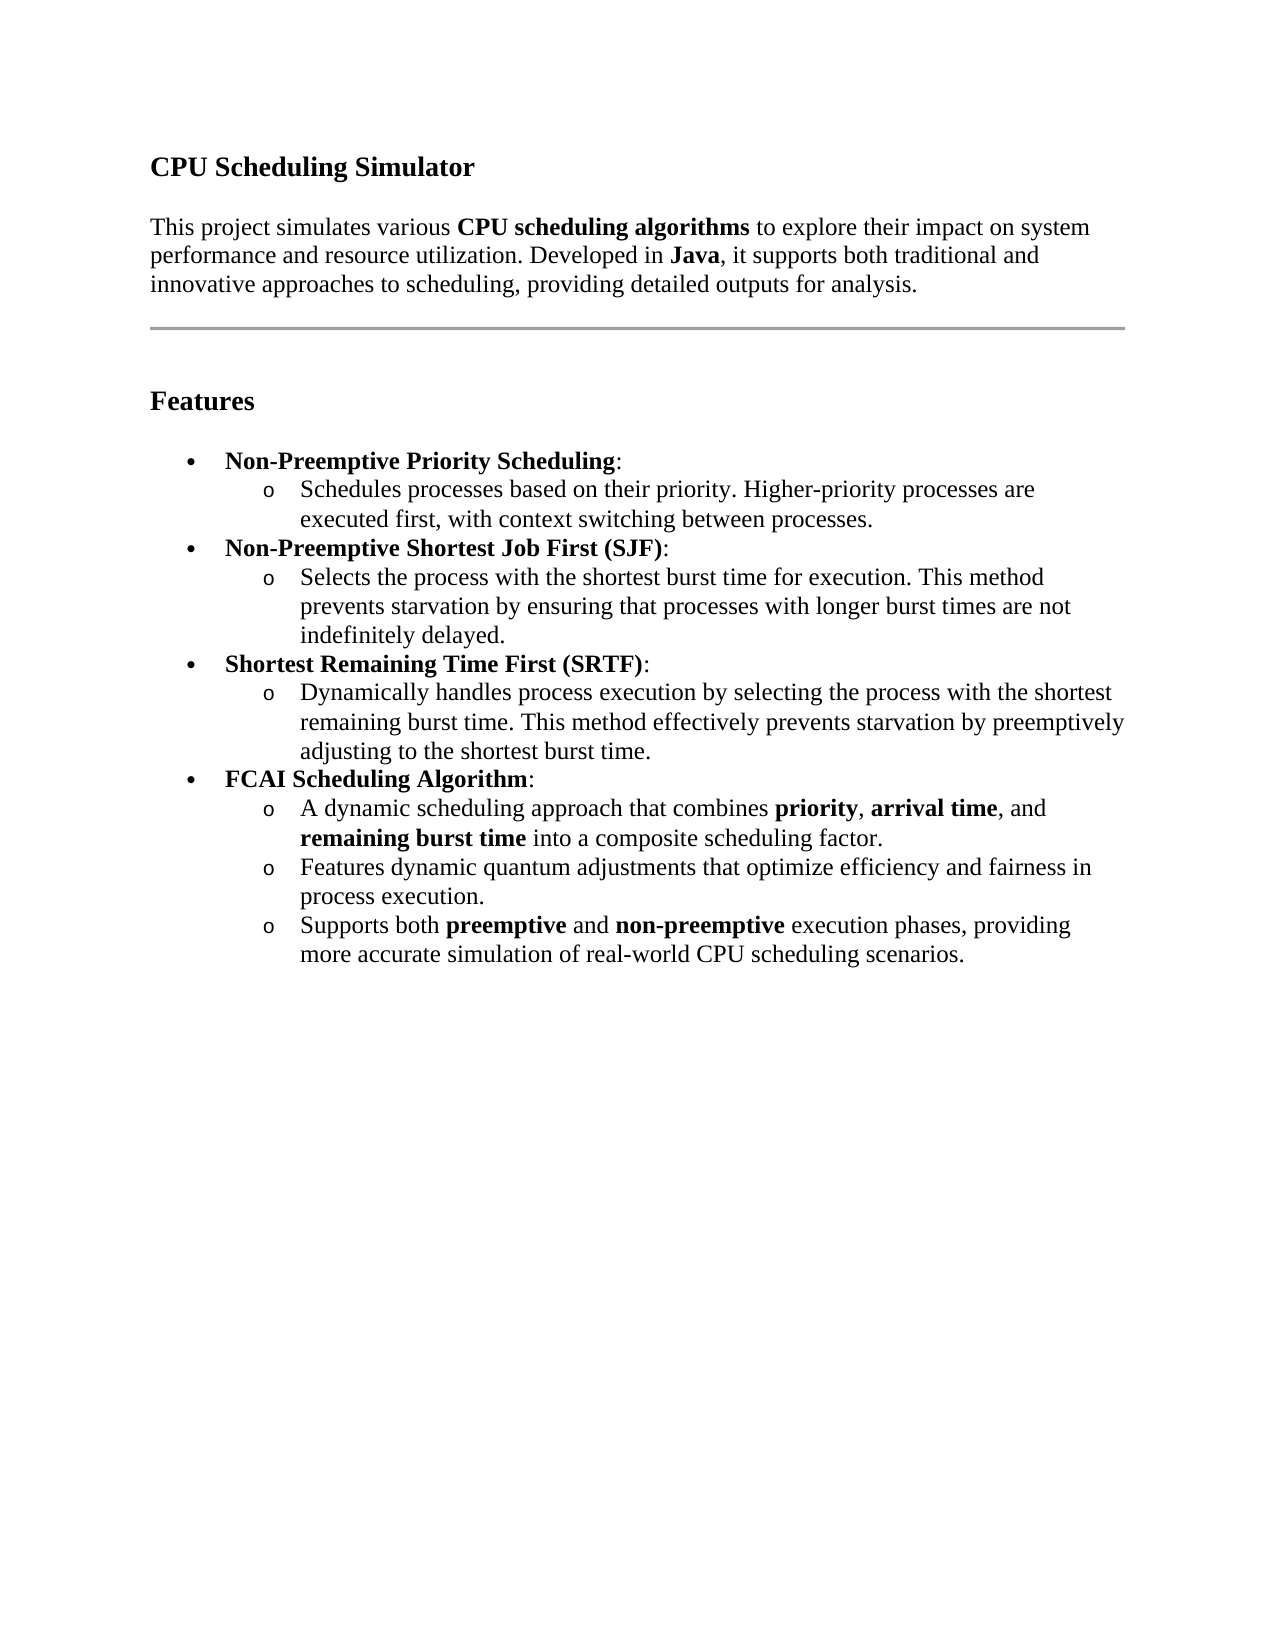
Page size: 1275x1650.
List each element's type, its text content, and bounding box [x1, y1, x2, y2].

list FCAI Scheduling Algorithm: [187, 764, 1125, 793]
list Schedules processes based on their priority. Higher-priority processes are executed first, with context switching between processes. [262, 474, 1125, 533]
list Supports both preemptive and non-preemptive execution phases, providing more accurate simulation of real-world CPU scheduling scenarios. [262, 910, 1125, 968]
list Shortest Remaining Time First (SRTF): [187, 649, 1125, 677]
list A dynamic scheduling approach that combines priority, arrival time, and remaining burst time into a composite scheduling factor. [262, 793, 1125, 852]
text CPU Scheduling Simulator [150, 150, 1125, 182]
list Selects the process with the shortest burst time for execution. This method prevents starvation by ensuring that processes with longer burst times are not indefinitely delayed. [262, 562, 1125, 649]
list Non-Preemptive Priority Scheduling: [187, 446, 1125, 474]
list Non-Preemptive Shortest Job First (SJF): [187, 533, 1125, 562]
list Dynamically handles process execution by selecting the process with the shortest remaining burst time. This method effectively prevents starvation by preemptively adjusting to the shortest burst time. [262, 677, 1125, 764]
list Features dynamic quantum adjustments that optimize efficiency and fairness in process execution. [262, 852, 1125, 910]
text This project simulates various CPU scheduling algorithms to explore their impact on system performance and resource utilization. Developed in Java, it supports both traditional and innovative approaches to scheduling, providing detailed outputs for analysis. [150, 212, 1125, 298]
text Features [150, 384, 1125, 417]
